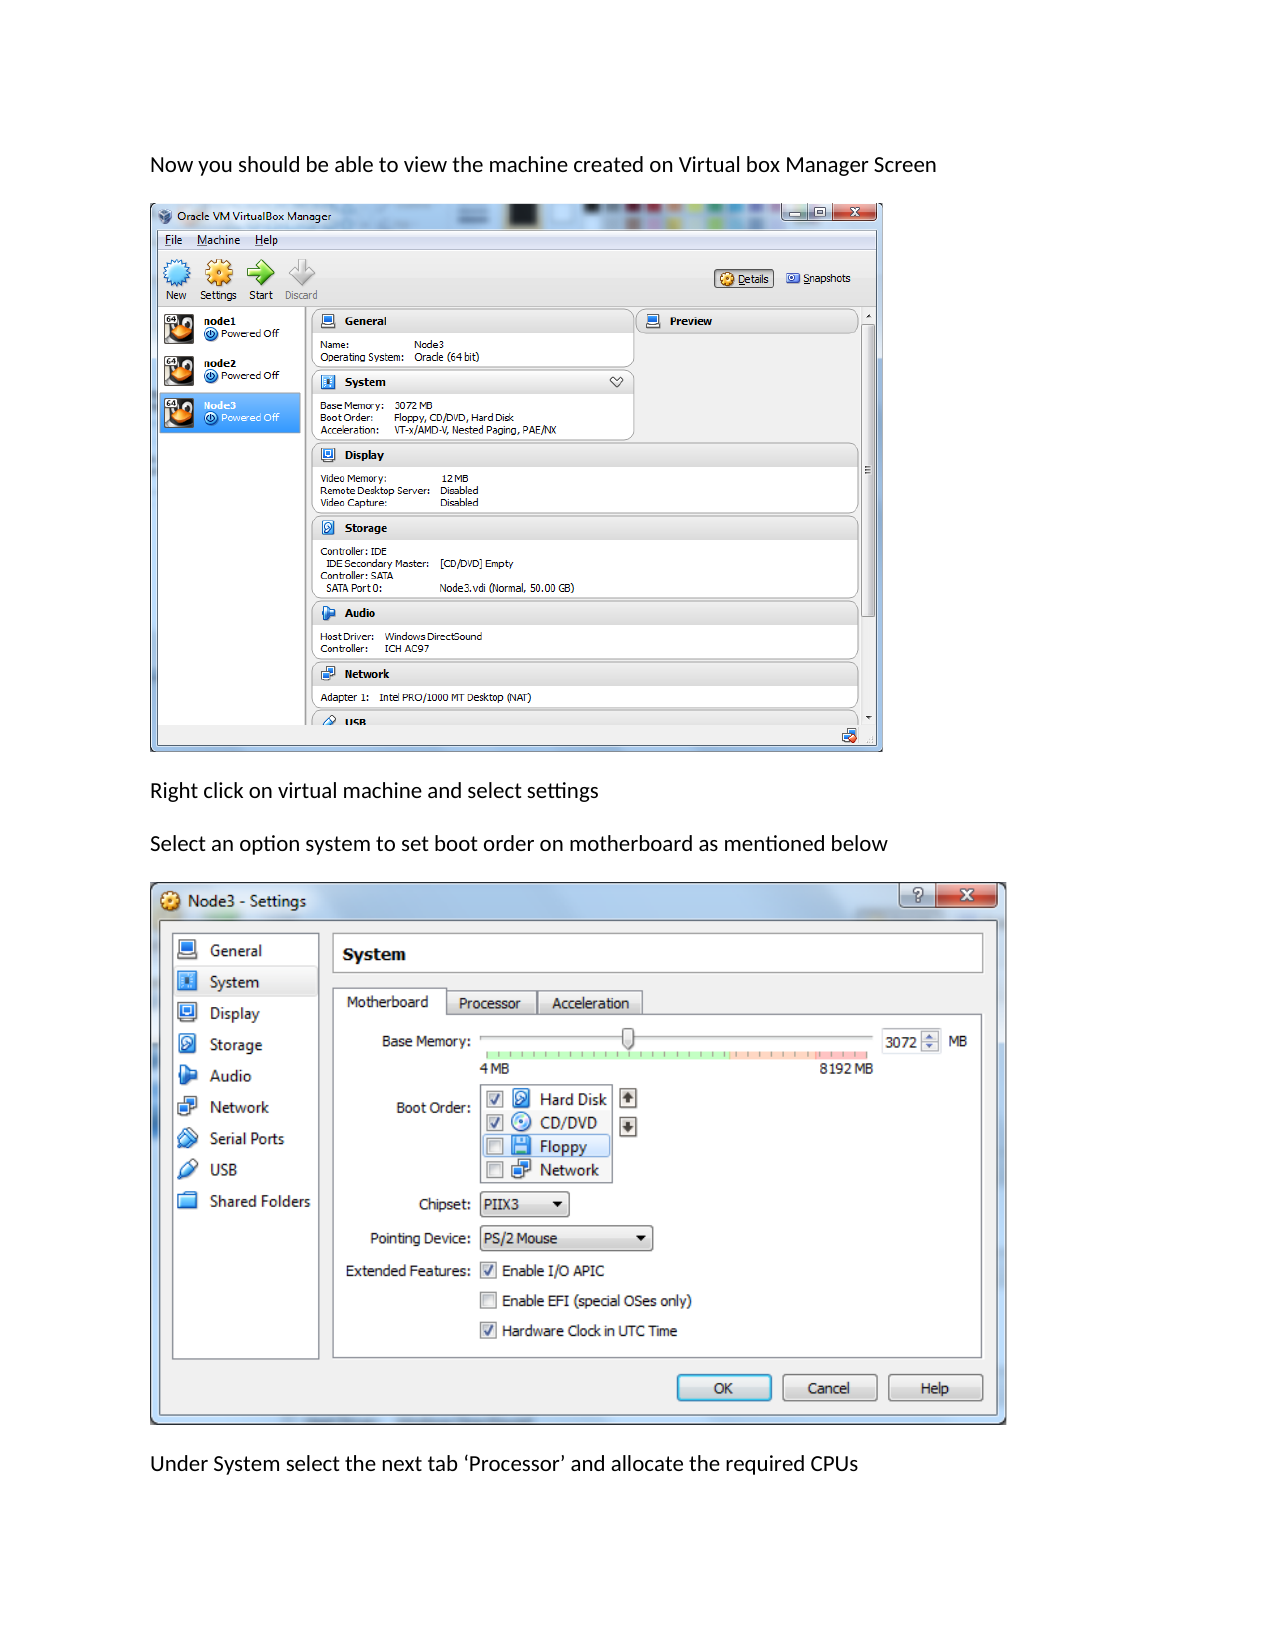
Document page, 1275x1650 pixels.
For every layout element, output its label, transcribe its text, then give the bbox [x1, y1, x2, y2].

text Right click on virtual machine and select settings [150, 776, 1125, 804]
picture [150, 882, 1007, 1425]
picture [150, 203, 883, 752]
text Under System select the next tab ‘Processor’ and allocate the required CPUs [150, 1449, 1125, 1477]
text Select an option system to set boot order on motherboard as mentioned below [150, 829, 1125, 857]
text Now you should be able to view the machine created on Virtual box Manager Screen [150, 150, 1125, 178]
